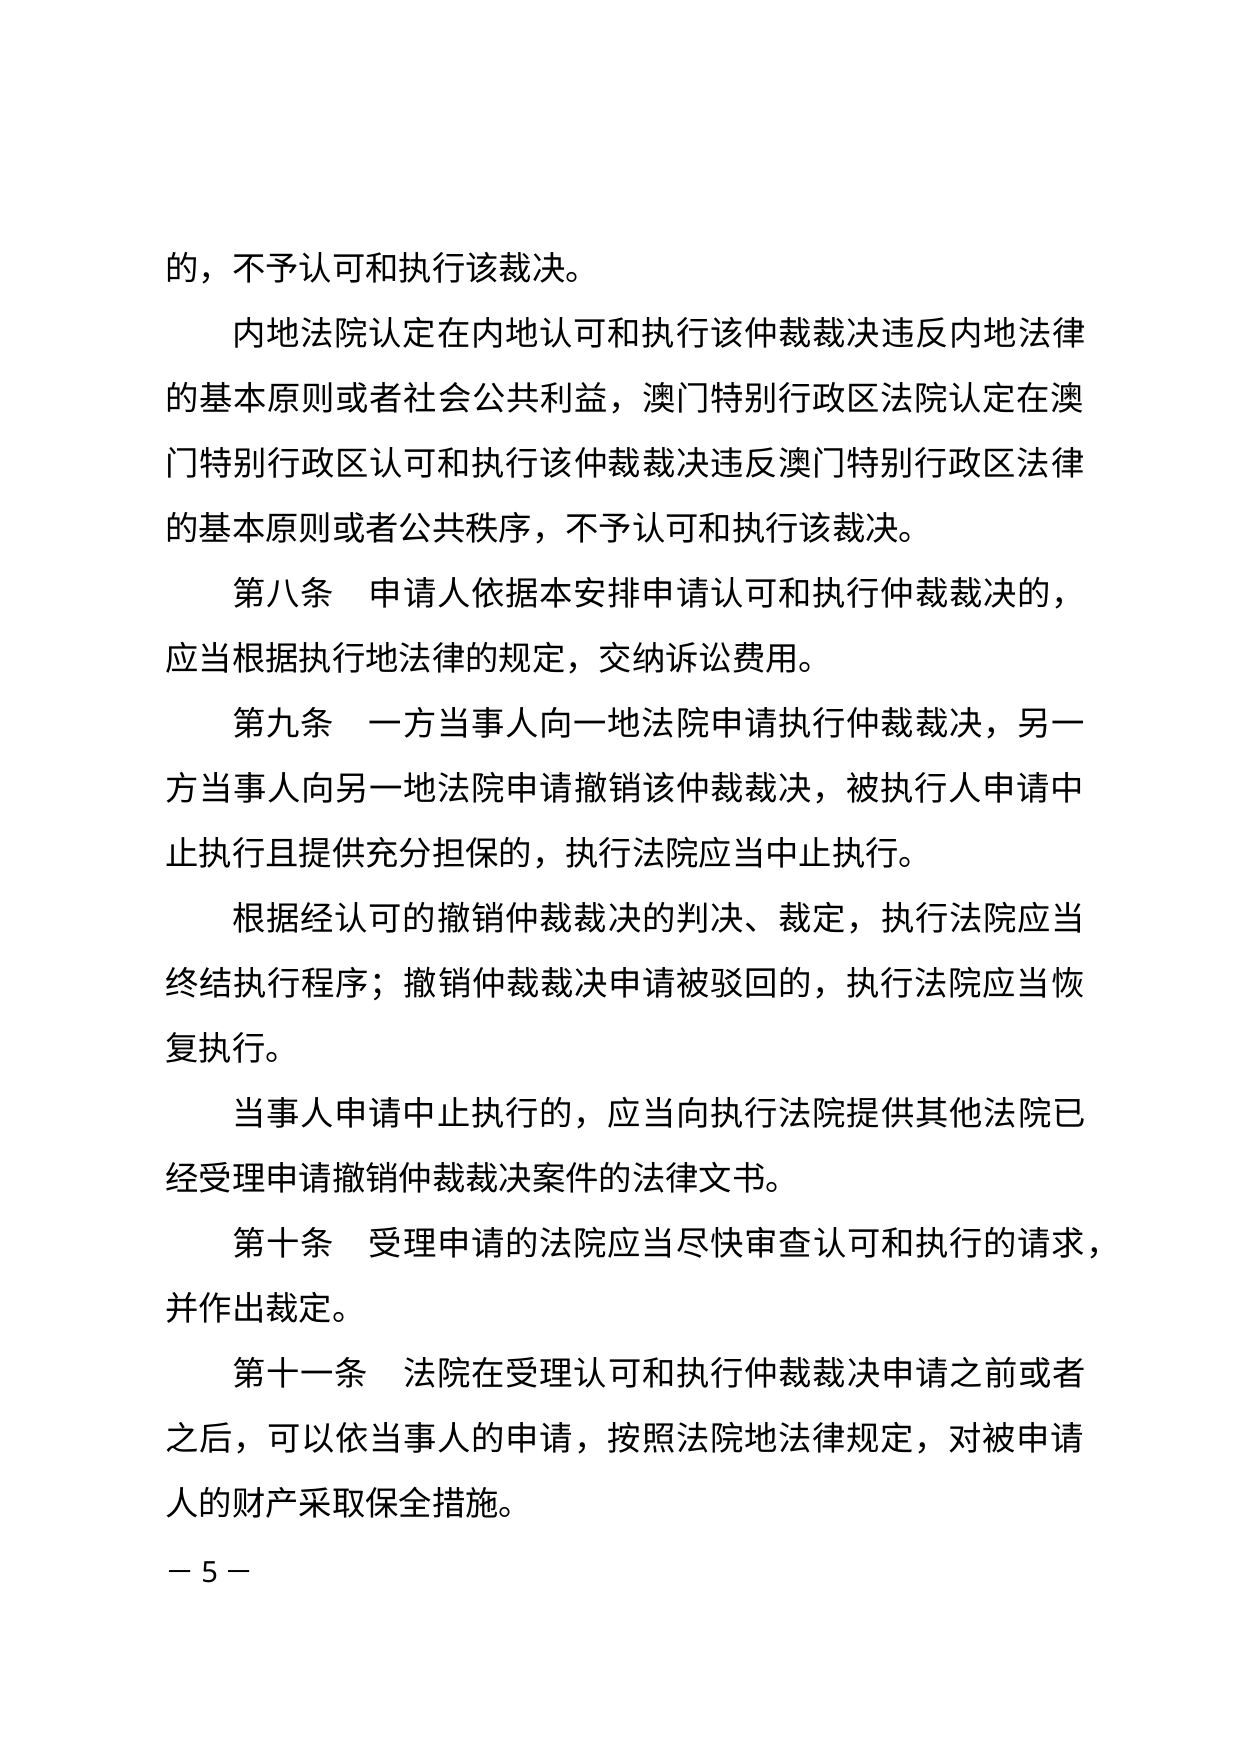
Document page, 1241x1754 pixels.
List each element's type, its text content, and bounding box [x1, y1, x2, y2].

text 第十一条 法院在受理认可和执行仲裁裁决申请之前或者之后，可以依当事人的申请，按照法院地法律规定，对被申请人的财产采取保全措施。 [165, 1338, 1087, 1533]
text 第十条 受理申请的法院应当尽快审查认可和执行的请求，并作出裁定。 [165, 1208, 1087, 1338]
text 第九条 一方当事人向一地法院申请执行仲裁裁决，另一方当事人向另一地法院申请撤销该仲裁裁决，被执行人申请中止执行且提供充分担保的，执行法院应当中止执行。 [165, 688, 1087, 883]
text 第八条 申请人依据本安排申请认可和执行仲裁裁决的，应当根据执行地法律的规定，交纳诉讼费用。 [165, 558, 1087, 688]
text 根据经认可的撤销仲裁裁决的判决、裁定，执行法院应当终结执行程序；撤销仲裁裁决申请被驳回的，执行法院应当恢复执行。 [165, 883, 1087, 1078]
text 内地法院认定在内地认可和执行该仲裁裁决违反内地法律的基本原则或者社会公共利益，澳门特别行政区法院认定在澳门特别行政区认可和执行该仲裁裁决违反澳门特别行政区法律的基本原则或者公共秩序，不予认可和执行该裁决。 [165, 298, 1087, 558]
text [165, 233, 1087, 298]
text 当事人申请中止执行的，应当向执行法院提供其他法院已经受理申请撤销仲裁裁决案件的法律文书。 [165, 1078, 1087, 1208]
